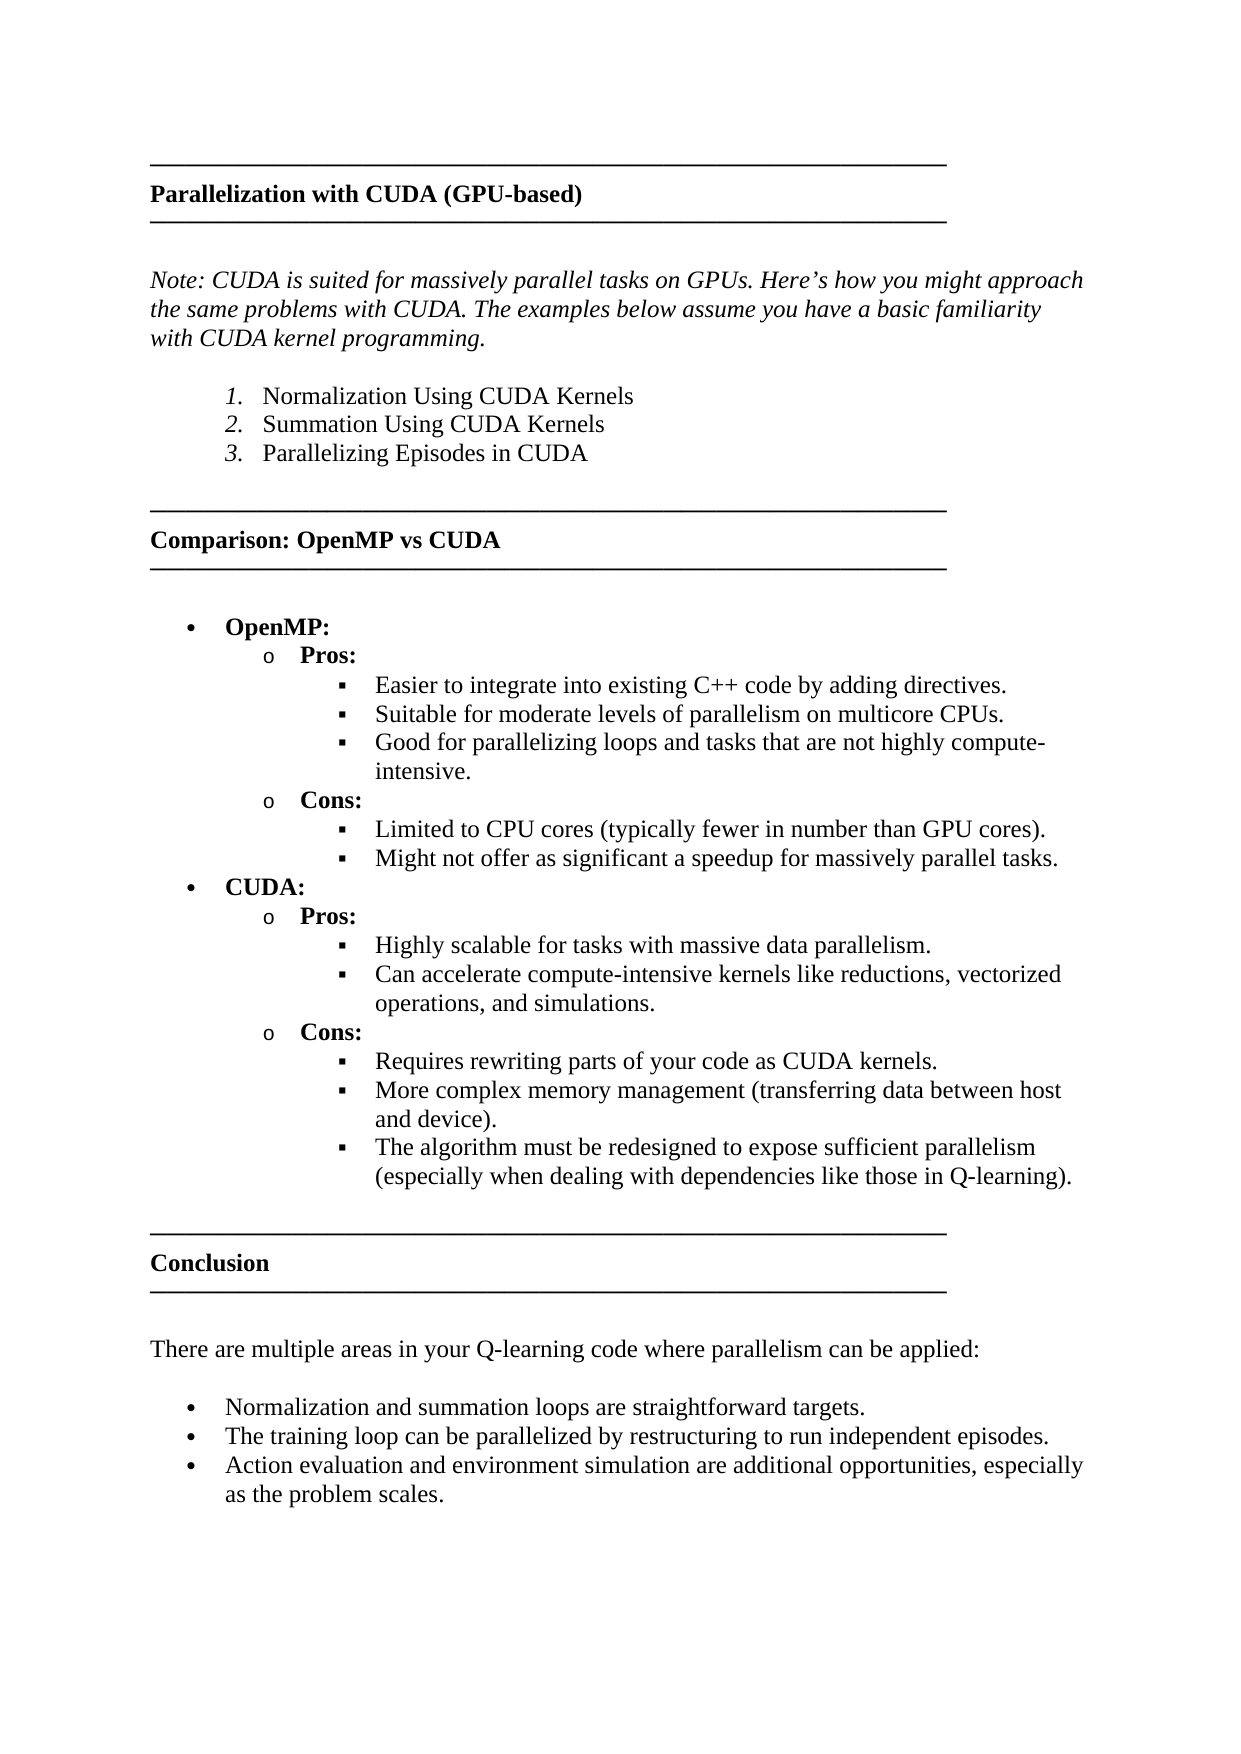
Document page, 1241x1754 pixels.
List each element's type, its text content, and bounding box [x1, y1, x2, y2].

list Normalization Using CUDA Kernels [225, 381, 1090, 409]
list Good for parallelizing loops and tasks that are not highly compute-intensive. [337, 727, 1090, 785]
list The algorithm must be redesigned to expose sufficient parallelism (especially when dealing with dependencies like those in Q-learning). [337, 1132, 1090, 1190]
list Parallelizing Episodes in CUDA [225, 438, 1090, 467]
list Limited to CPU cores (typically fewer in number than GPU cores). [337, 814, 1090, 843]
list Easier to integrate into existing C++ code by adding directives. [337, 670, 1090, 699]
list Summation Using CUDA Kernels [225, 409, 1090, 438]
list Might not offer as significant a speedup for massively parallel tasks. [337, 843, 1090, 872]
list Highly scalable for tasks with massive data parallelism. [337, 930, 1090, 959]
text ───────────────────────────────────────────── Conclusion ───────────────────────────────────────────── [150, 1219, 1090, 1305]
text There are multiple areas in your Q-learning code where parallelism can be applied: [150, 1334, 1090, 1363]
list OpenMP: [187, 612, 1090, 640]
list More complex memory management (transferring data between host and device). [337, 1075, 1090, 1132]
list CUDA: [187, 872, 1090, 901]
text ───────────────────────────────────────────── Comparison: OpenMP vs CUDA ───────────────────────────────────────────── [150, 496, 1090, 582]
list The training loop can be parallelized by restructuring to run independent episodes. [187, 1421, 1090, 1450]
text Note: CUDA is suited for massively parallel tasks on GPUs. Here’s how you might approach the same problems with CUDA. The examples below assume you have a basic familiarity with CUDA kernel programming. [150, 265, 1090, 352]
list Normalization and summation loops are straightforward targets. [187, 1392, 1090, 1421]
list Action evaluation and environment simulation are additional opportunities, especially as the problem scales. [187, 1450, 1090, 1507]
list Cons: [262, 785, 1090, 814]
list Pros: [262, 901, 1090, 930]
text ───────────────────────────────────────────── Parallelization with CUDA (GPU-based) ───────────────────────────────────────────── [150, 150, 1090, 236]
list Requires rewriting parts of your code as CUDA kernels. [337, 1046, 1090, 1075]
list Pros: [262, 640, 1090, 670]
list Cons: [262, 1017, 1090, 1046]
list Suitable for moderate levels of parallelism on multicore CPUs. [337, 699, 1090, 727]
list Can accelerate compute-intensive kernels like reductions, vectorized operations, and simulations. [337, 959, 1090, 1017]
